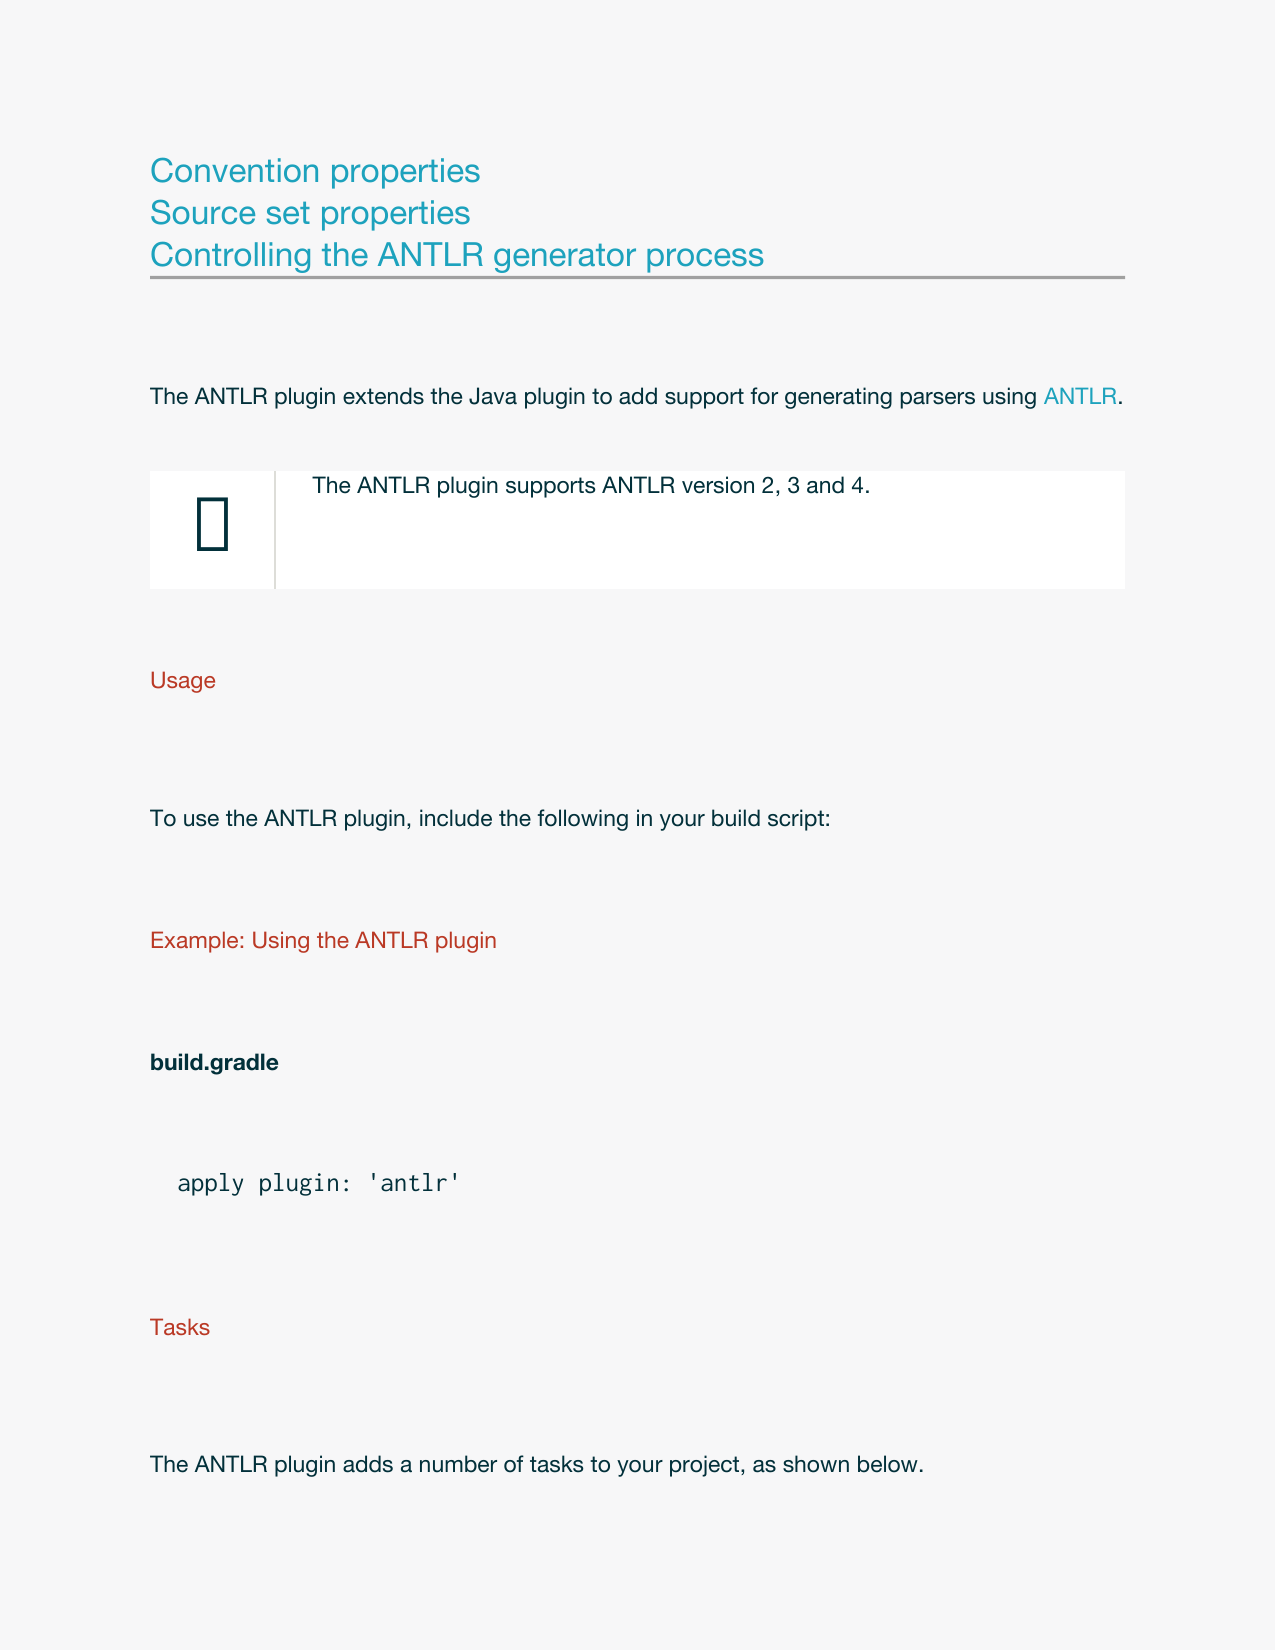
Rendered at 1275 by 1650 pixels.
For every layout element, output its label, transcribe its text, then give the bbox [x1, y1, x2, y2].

text Controlling the ANTLR generator process [150, 234, 1125, 275]
text Source set properties [150, 192, 1125, 234]
text apply plugin: 'antlr' [177, 1168, 1098, 1197]
text The ANTLR plugin extends the Java plugin to add support for generating parsers using ANTLR. [150, 382, 1125, 411]
text The ANTLR plugin adds a number of tasks to your project, as shown below. [150, 1450, 1125, 1479]
text Convention properties [150, 150, 1125, 192]
text Usage [150, 666, 1125, 695]
table_header ✨ [150, 471, 274, 589]
text Example: Using the ANTLR plugin [150, 926, 1125, 955]
text build.gradle [150, 1048, 1125, 1077]
table_header The ANTLR plugin supports ANTLR version 2, 3 and 4. [276, 471, 1125, 589]
text Tasks [150, 1313, 1125, 1342]
text To use the ANTLR plugin, include the following in your build script: [150, 804, 1125, 832]
